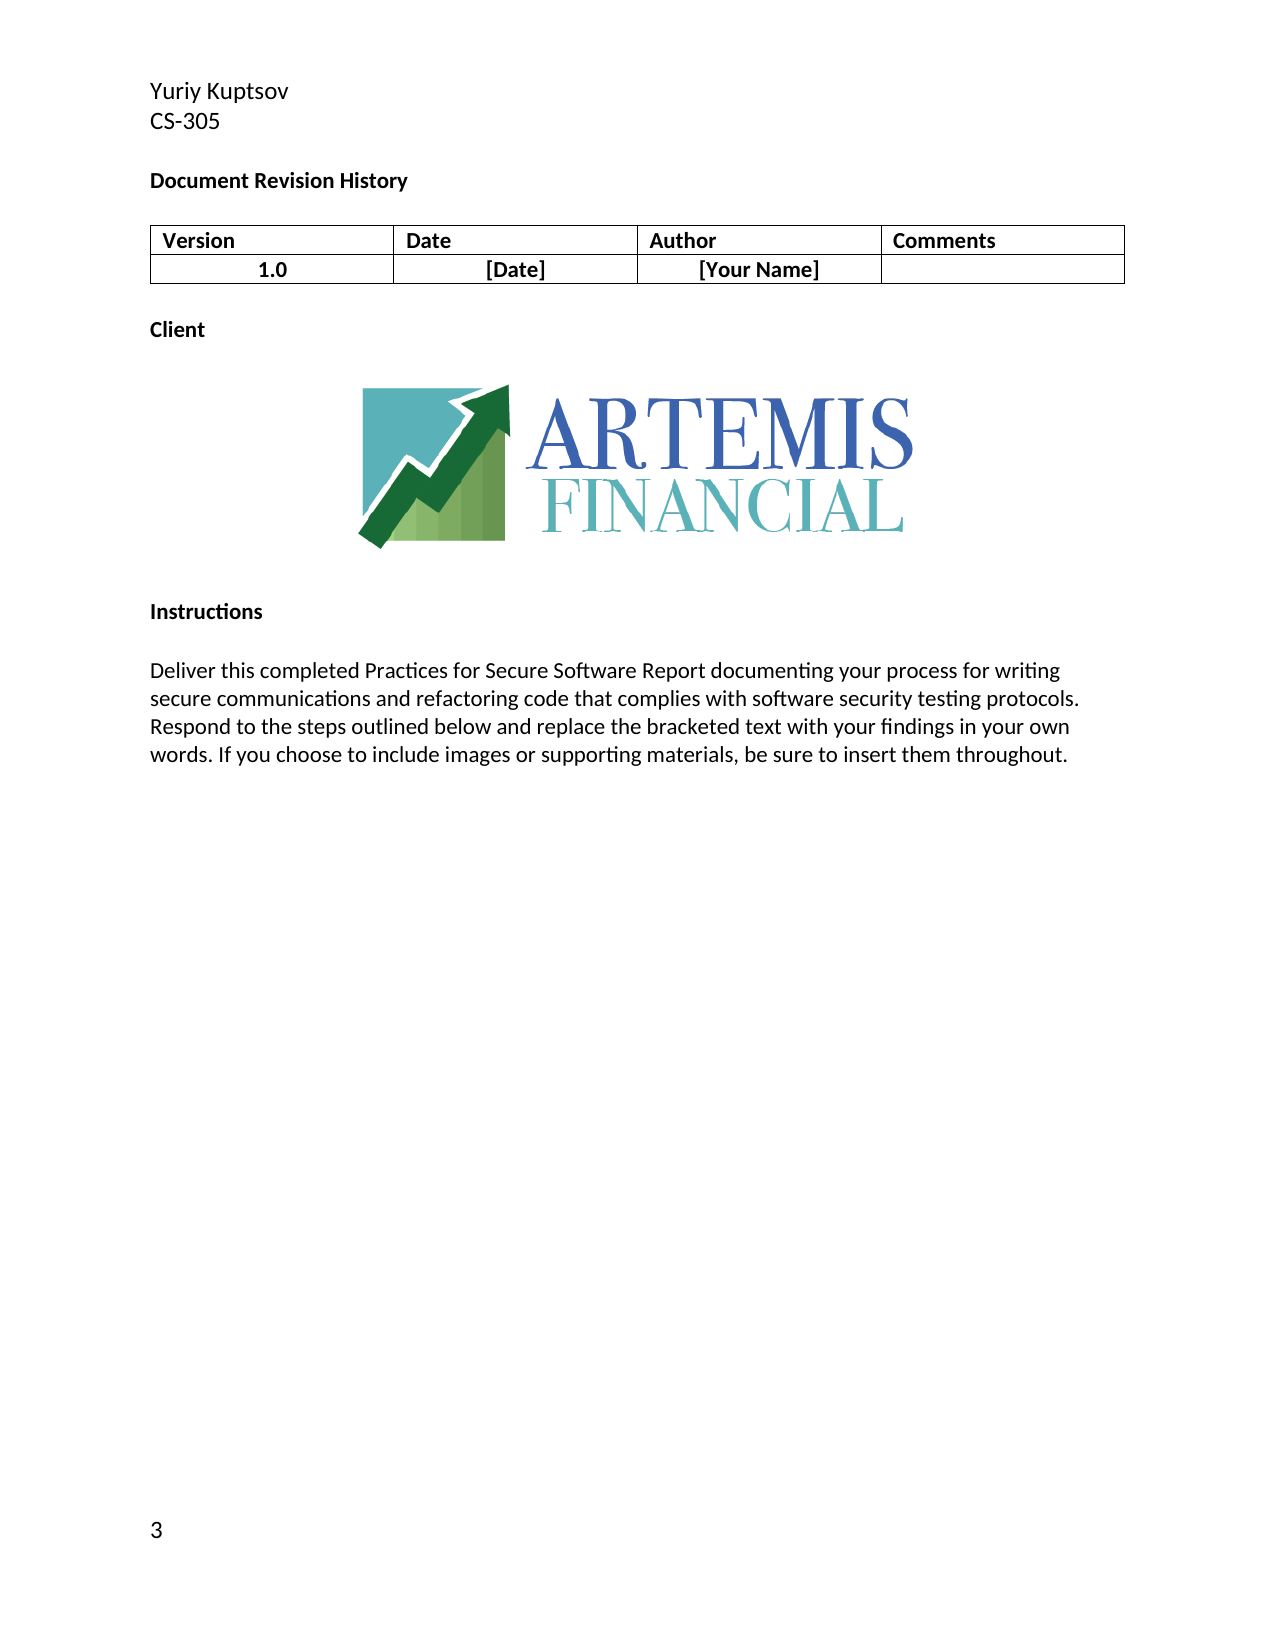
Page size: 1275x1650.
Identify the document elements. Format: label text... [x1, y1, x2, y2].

picture [346, 370, 929, 570]
table_header Version [151, 226, 393, 254]
text Respond to the steps outlined below and replace the bracketed text with your findings in your own words. If you choose to include images or supporting materials, be sure to insert them throughout. [150, 712, 1125, 768]
table_cell [882, 255, 1124, 283]
subtitle Client [150, 315, 1125, 343]
table_header Date [394, 226, 637, 254]
text Deliver this completed Practices for Secure Software Report documenting your process for writing secure communications and refactoring code that complies with software security testing protocols. [150, 656, 1125, 712]
table_header Comments [882, 226, 1124, 254]
table_cell [Date] [394, 255, 637, 283]
subtitle Instructions [150, 597, 1125, 626]
table_header Author [638, 226, 881, 254]
subtitle Document Revision History [150, 167, 1125, 194]
table_cell [Your Name] [638, 255, 881, 283]
table_cell 1.0 [151, 255, 393, 283]
